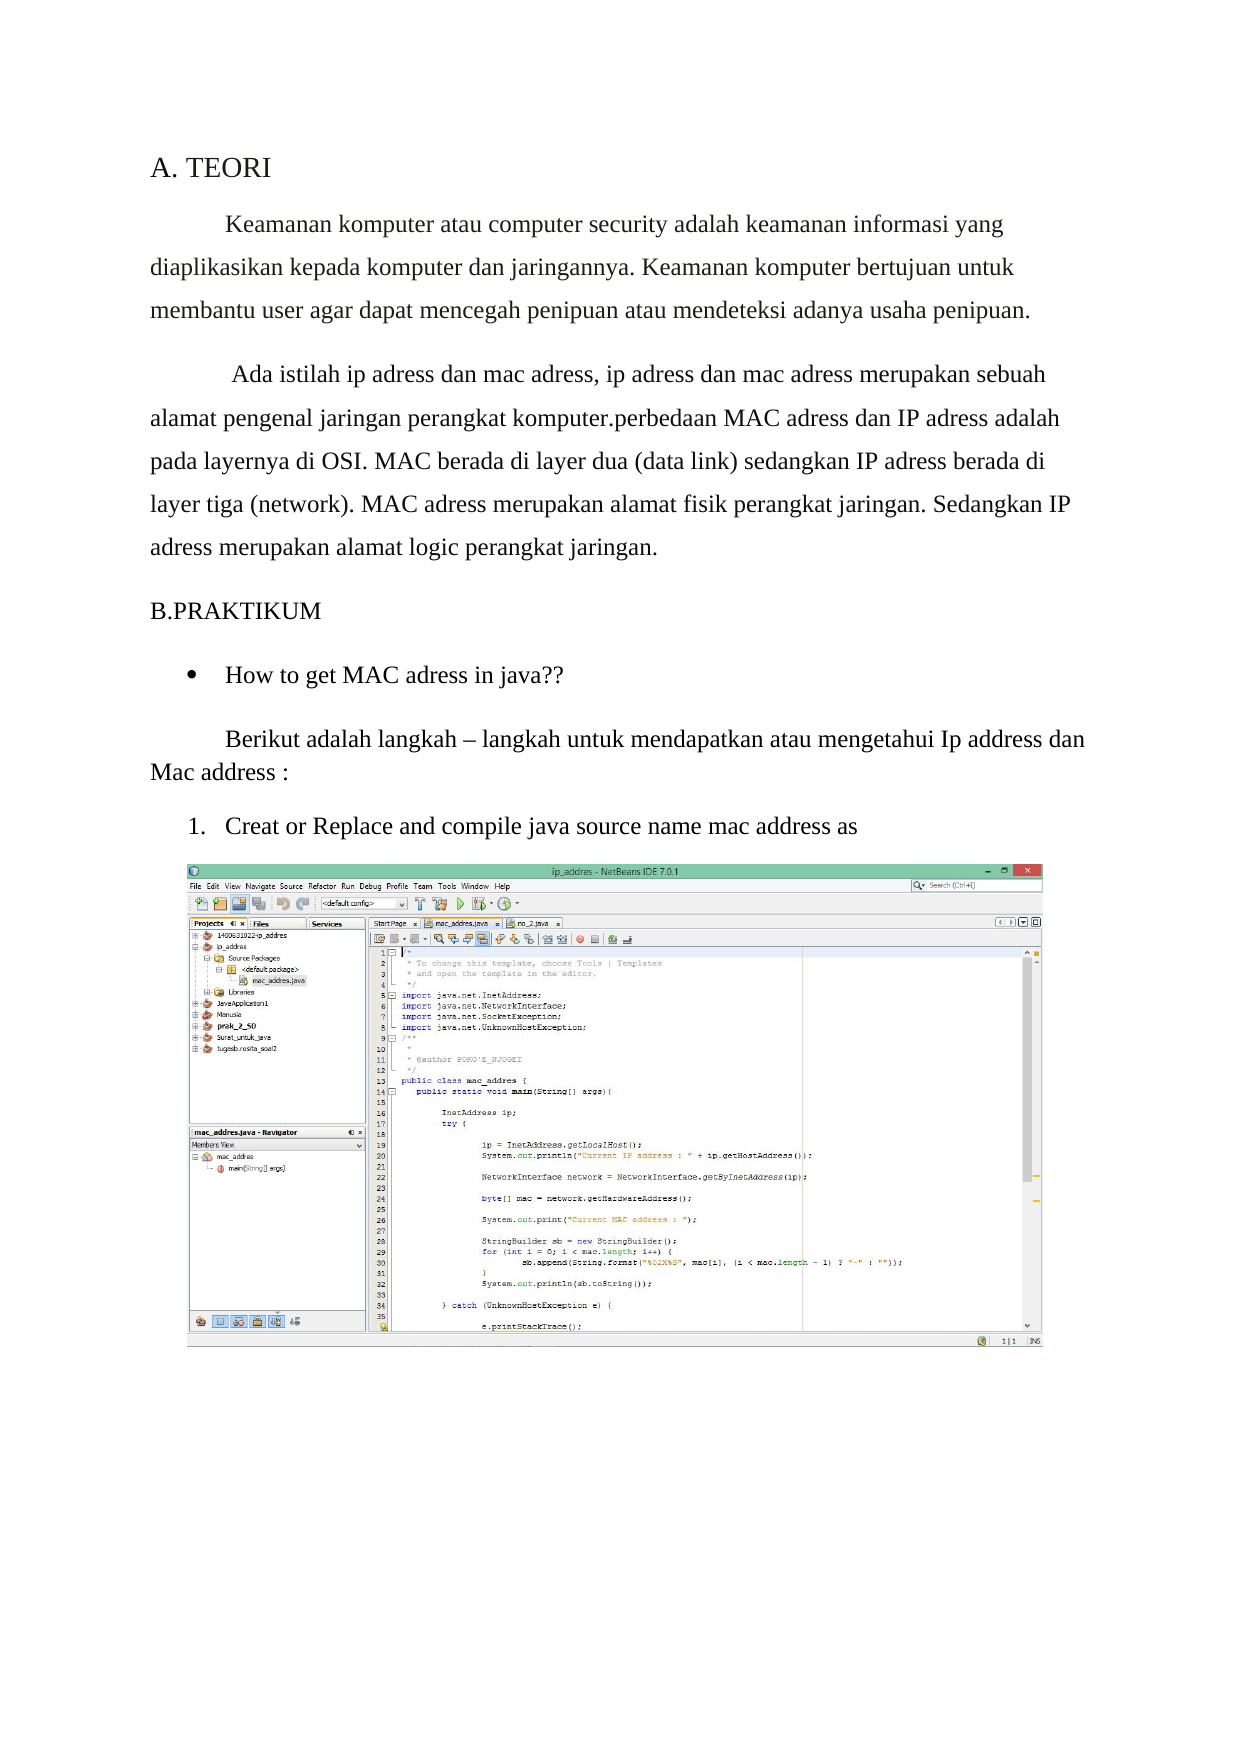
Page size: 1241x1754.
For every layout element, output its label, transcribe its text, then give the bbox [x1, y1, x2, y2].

list Creat or Replace and compile java source name mac address as [187, 811, 1090, 839]
text Keamanan komputer atau computer security adalah keamanan informasi yang diaplikasikan kepada komputer dan jaringannya. Keamanan komputer bertujuan untuk membantu user agar dapat mencegah penipuan atau mendeteksi adanya usaha penipuan. [150, 209, 1090, 324]
picture [187, 864, 1043, 1347]
list How to get MAC adress in java?? [187, 660, 1090, 689]
text Berikut adalah langkah – langkah untuk mendapatkan atau mengetahui Ip address dan Mac address : [150, 724, 1090, 786]
text B.PRAKTIKUM [150, 596, 1090, 625]
text A. TEORI [150, 150, 1090, 183]
text Ada istilah ip adress dan mac adress, ip adress dan mac adress merupakan sebuah alamat pengenal jaringan perangkat komputer.perbedaan MAC adress dan IP adress adalah pada layernya di OSI. MAC berada di layer dua (data link) sedangkan IP adress berada di layer tiga (network). MAC adress merupakan alamat fisik perangkat jaringan. Sedangkan IP adress merupakan alamat logic perangkat jaringan. [150, 359, 1090, 561]
